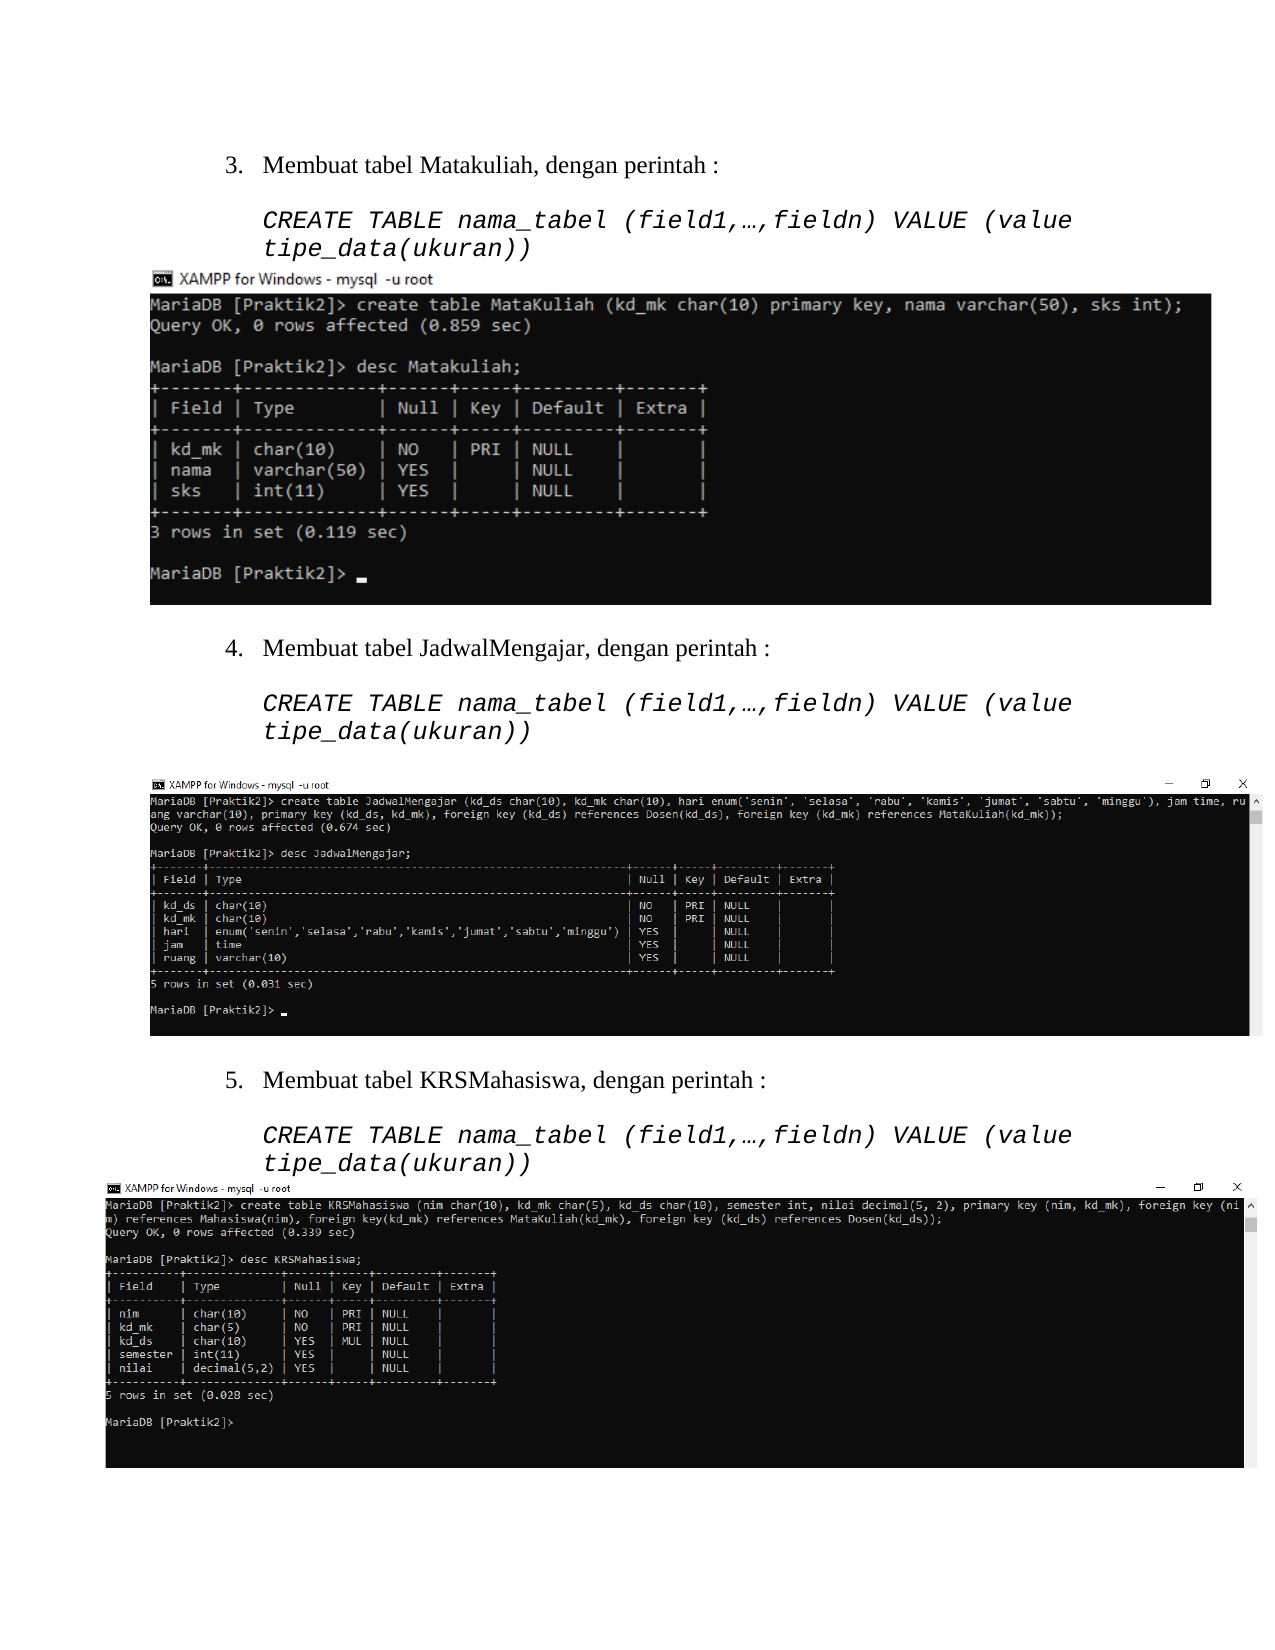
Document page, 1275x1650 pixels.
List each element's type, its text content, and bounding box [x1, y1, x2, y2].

picture [150, 264, 1212, 605]
list CREATE TABLE nama_tabel (field1,…,fieldn) VALUE (value tipe_data(ukuran)) [262, 207, 1125, 264]
list Membuat tabel Matakuliah, dengan perintah : [225, 150, 1125, 179]
picture [150, 775, 1263, 1036]
list Membuat tabel JadwalMengajar, dengan perintah : [225, 633, 1125, 662]
list CREATE TABLE nama_tabel (field1,…,fieldn) VALUE (value tipe_data(ukuran)) [262, 1122, 1125, 1178]
list Membuat tabel KRSMahasiswa, dengan perintah : [225, 1065, 1125, 1093]
list CREATE TABLE nama_tabel (field1,…,fieldn) VALUE (value tipe_data(ukuran)) [262, 691, 1125, 747]
picture [105, 1178, 1258, 1468]
